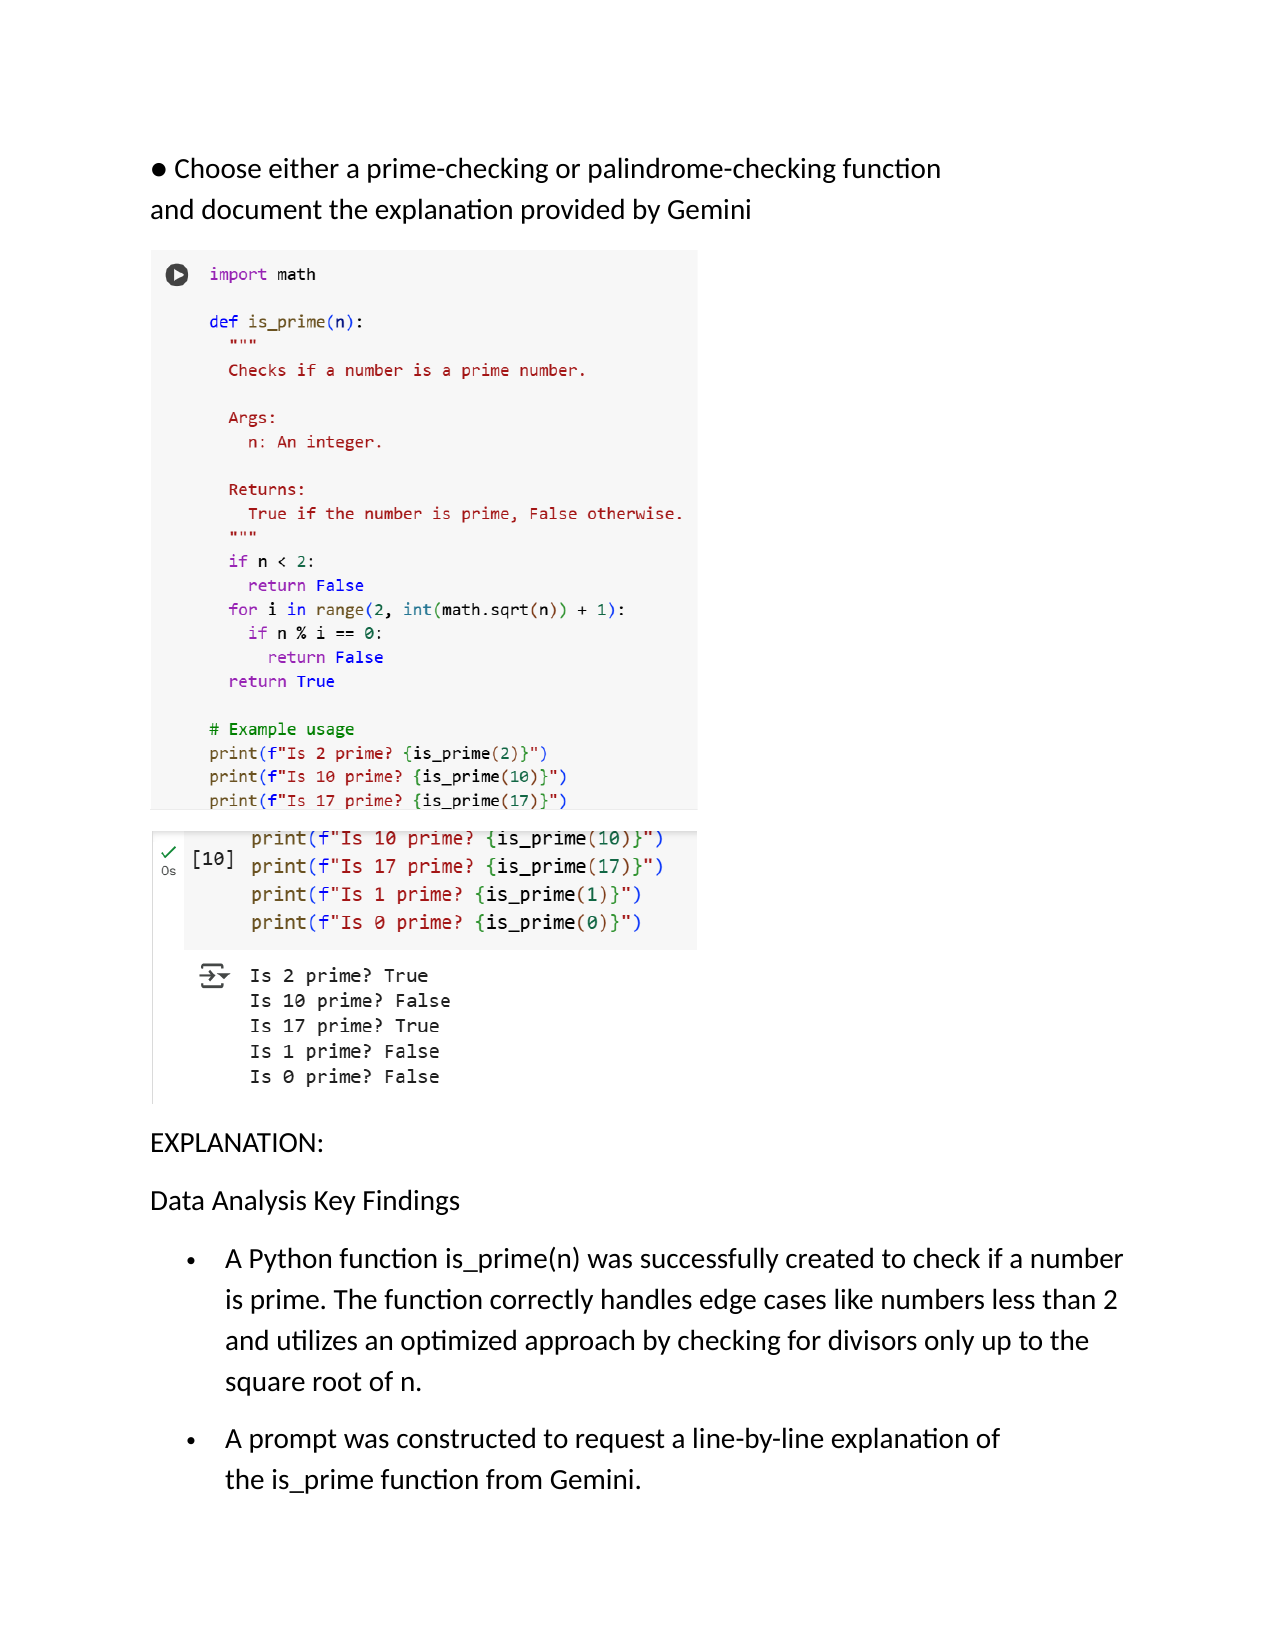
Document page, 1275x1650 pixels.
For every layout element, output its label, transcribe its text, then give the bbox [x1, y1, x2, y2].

picture [150, 248, 698, 810]
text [150, 150, 1125, 227]
text EXPLANATION: [150, 1124, 1125, 1160]
text Data Analysis Key Findings [150, 1182, 1125, 1218]
picture [150, 831, 697, 1104]
list A prompt was constructed to request a line-by-line explanation of the is_prime function from Gemini. [187, 1420, 1125, 1497]
list A Python function is_prime(n) was successfully created to check if a number is prime. The function correctly handles edge cases like numbers less than 2 and utilizes an optimized approach by checking for divisors only up to the square root of n. [187, 1240, 1125, 1398]
